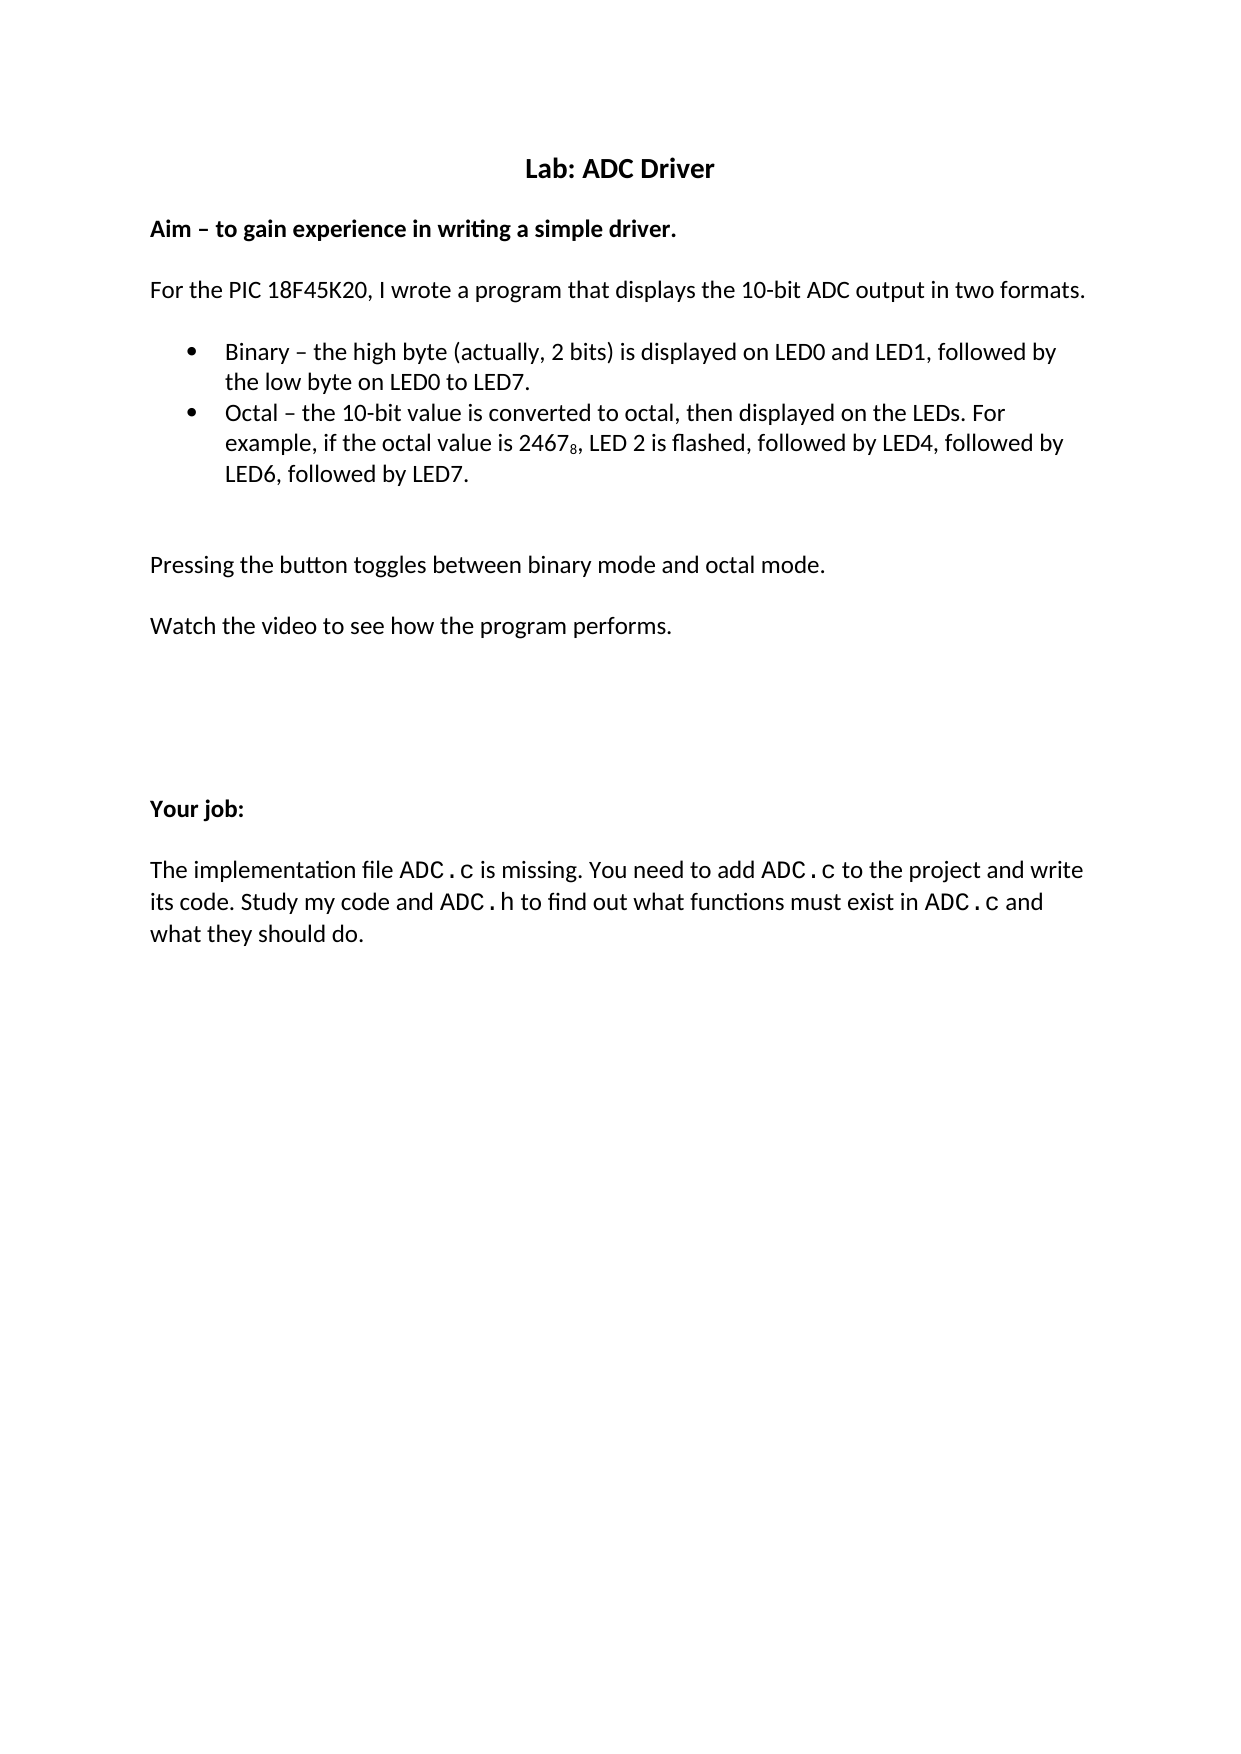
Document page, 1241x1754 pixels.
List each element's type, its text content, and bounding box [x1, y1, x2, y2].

list Binary – the high byte (actually, 2 bits) is displayed on LED0 and LED1, followed by the low byte on LED0 to LED7. [187, 336, 1090, 397]
text Watch the video to see how the program performs. [150, 610, 1090, 641]
text Lab: ADC Driver [150, 150, 1090, 186]
text Aim – to gain experience in writing a simple driver. [150, 214, 1090, 244]
text For the PIC 18F45K20, I wrote a program that displays the 10-bit ADC output in two formats. [150, 275, 1090, 305]
text Pressing the button toggles between binary mode and octal mode. [150, 549, 1090, 580]
text The implementation file ADC.c is missing. You need to add ADC.c to the project and write its code. Study my code and ADC.h to find out what functions must exist in ADC.c and what they should do. [150, 854, 1090, 949]
list Octal – the 10-bit value is converted to octal, then displayed on the LEDs. For example, if the octal value is 24678, LED 2 is flashed, followed by LED4, followed by LED6, followed by LED7. [187, 397, 1090, 488]
text Your job: [150, 793, 1090, 824]
